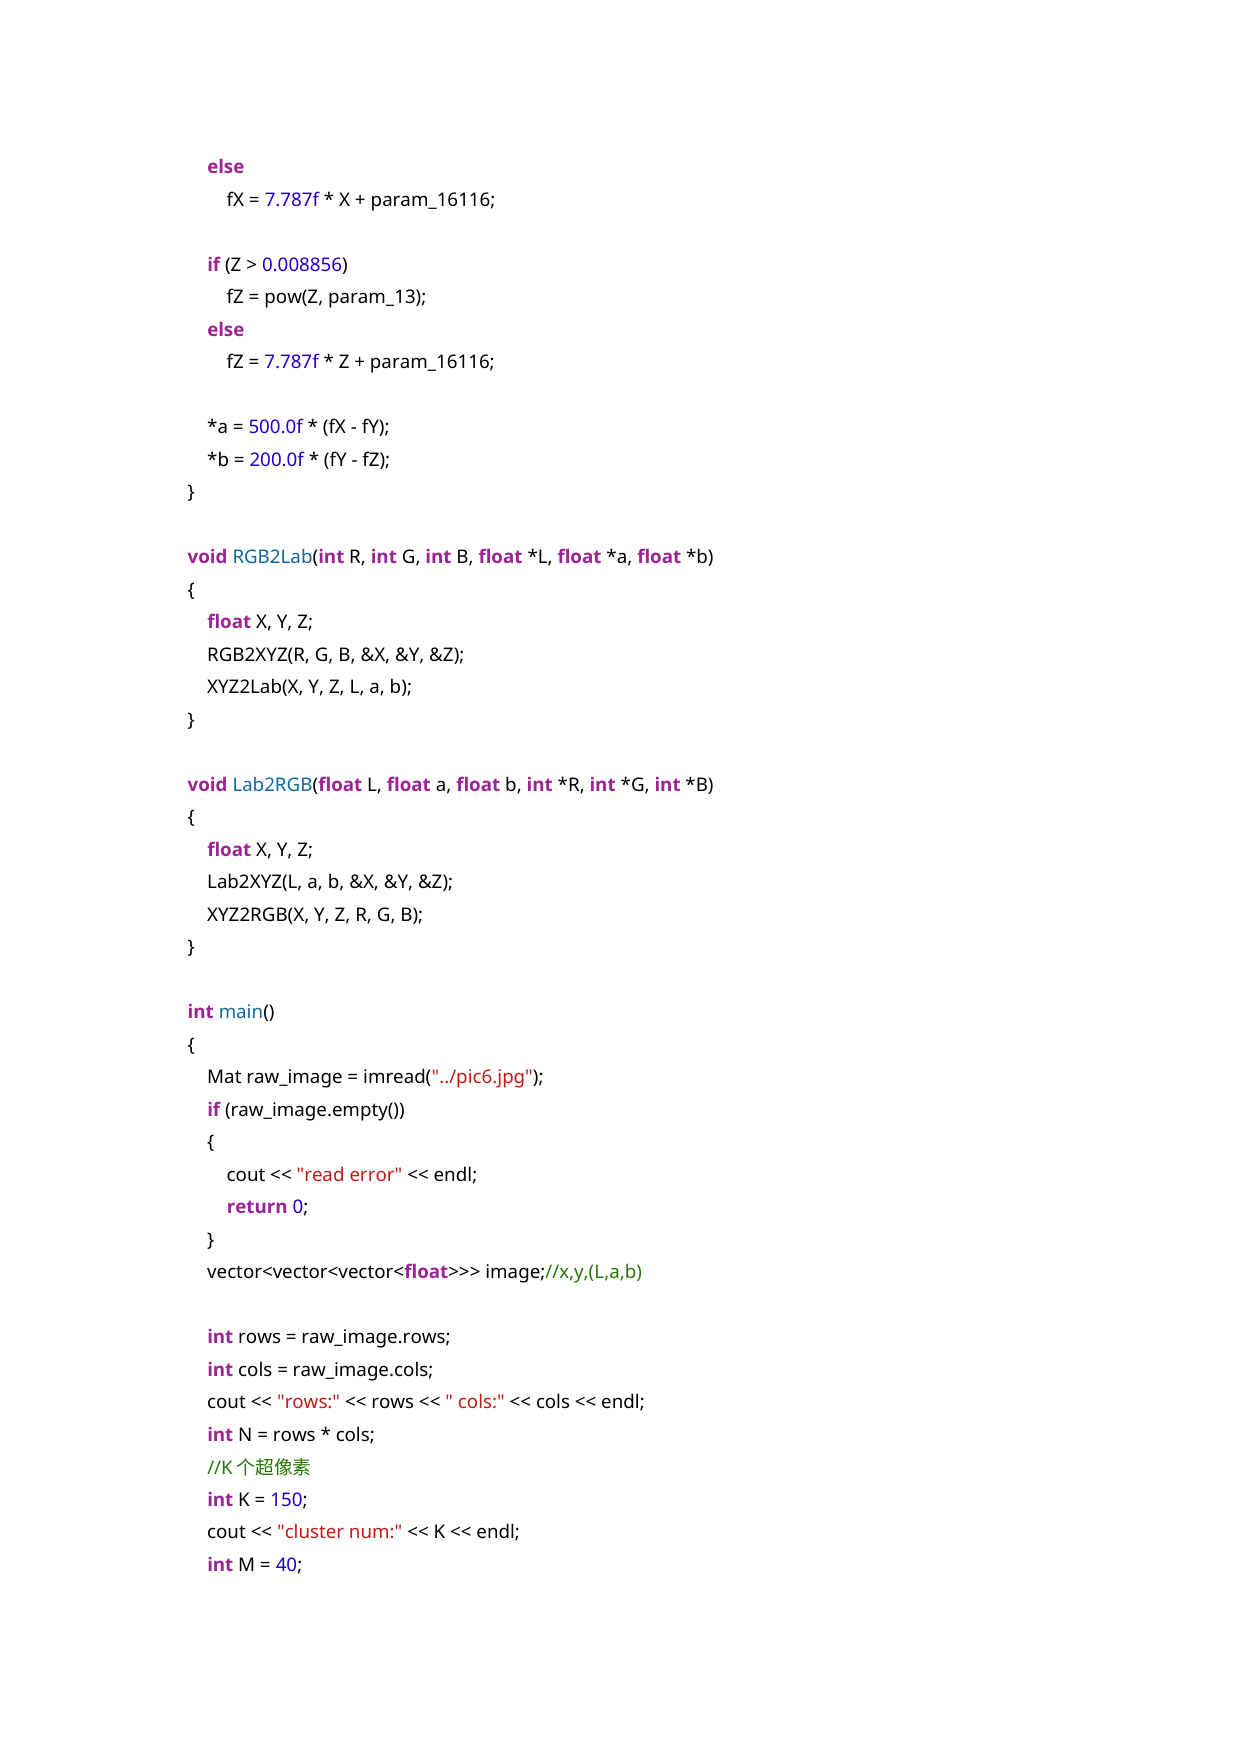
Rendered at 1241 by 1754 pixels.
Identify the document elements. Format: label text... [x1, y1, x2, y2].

text return 0; [187, 1190, 1053, 1222]
text else [187, 150, 1053, 182]
text vector<vector<vector<float>>> image;//x,y,(L,a,b) [187, 1255, 1053, 1287]
text Lab2XYZ(L, a, b, &X, &Y, &Z); [187, 865, 1053, 897]
text } [187, 475, 1053, 507]
text int cols = raw_image.cols; [187, 1352, 1053, 1385]
text { [187, 1027, 1053, 1060]
text else [187, 312, 1053, 345]
text int rows = raw_image.rows; [187, 1320, 1053, 1352]
text XYZ2Lab(X, Y, Z, L, a, b); [187, 670, 1053, 702]
text { [187, 800, 1053, 832]
text XYZ2RGB(X, Y, Z, R, G, B); [187, 897, 1053, 930]
text fZ = pow(Z, param_13); [187, 280, 1053, 312]
text fX = 7.787f * X + param_16116; [187, 182, 1053, 215]
text Mat raw_image = imread("../pic6.jpg"); [187, 1060, 1053, 1092]
text cout << "cluster num:" << K << endl; [187, 1515, 1053, 1547]
text void Lab2RGB(float L, float a, float b, int *R, int *G, int *B) [187, 767, 1053, 800]
text *b = 200.0f * (fY - fZ); [187, 442, 1053, 475]
text } [187, 1222, 1053, 1255]
text if (raw_image.empty()) [187, 1092, 1053, 1125]
text int main() [187, 995, 1053, 1027]
text if (Z > 0.008856) [187, 247, 1053, 280]
text } [187, 702, 1053, 735]
text int M = 40; [187, 1547, 1053, 1580]
text int N = rows * cols; [187, 1417, 1053, 1450]
text int K = 150; [187, 1482, 1053, 1515]
text { [187, 572, 1053, 605]
text float X, Y, Z; [187, 605, 1053, 637]
text fZ = 7.787f * Z + param_16116; [187, 345, 1053, 377]
text cout << "rows:" << rows << " cols:" << cols << endl; [187, 1385, 1053, 1417]
text float X, Y, Z; [187, 832, 1053, 865]
text cout << "read error" << endl; [187, 1157, 1053, 1190]
text } [187, 930, 1053, 962]
text void RGB2Lab(int R, int G, int B, float *L, float *a, float *b) [187, 540, 1053, 572]
text { [187, 1125, 1053, 1157]
text //K个超像素 [187, 1450, 1053, 1482]
text RGB2XYZ(R, G, B, &X, &Y, &Z); [187, 637, 1053, 670]
text *a = 500.0f * (fX - fY); [187, 410, 1053, 442]
